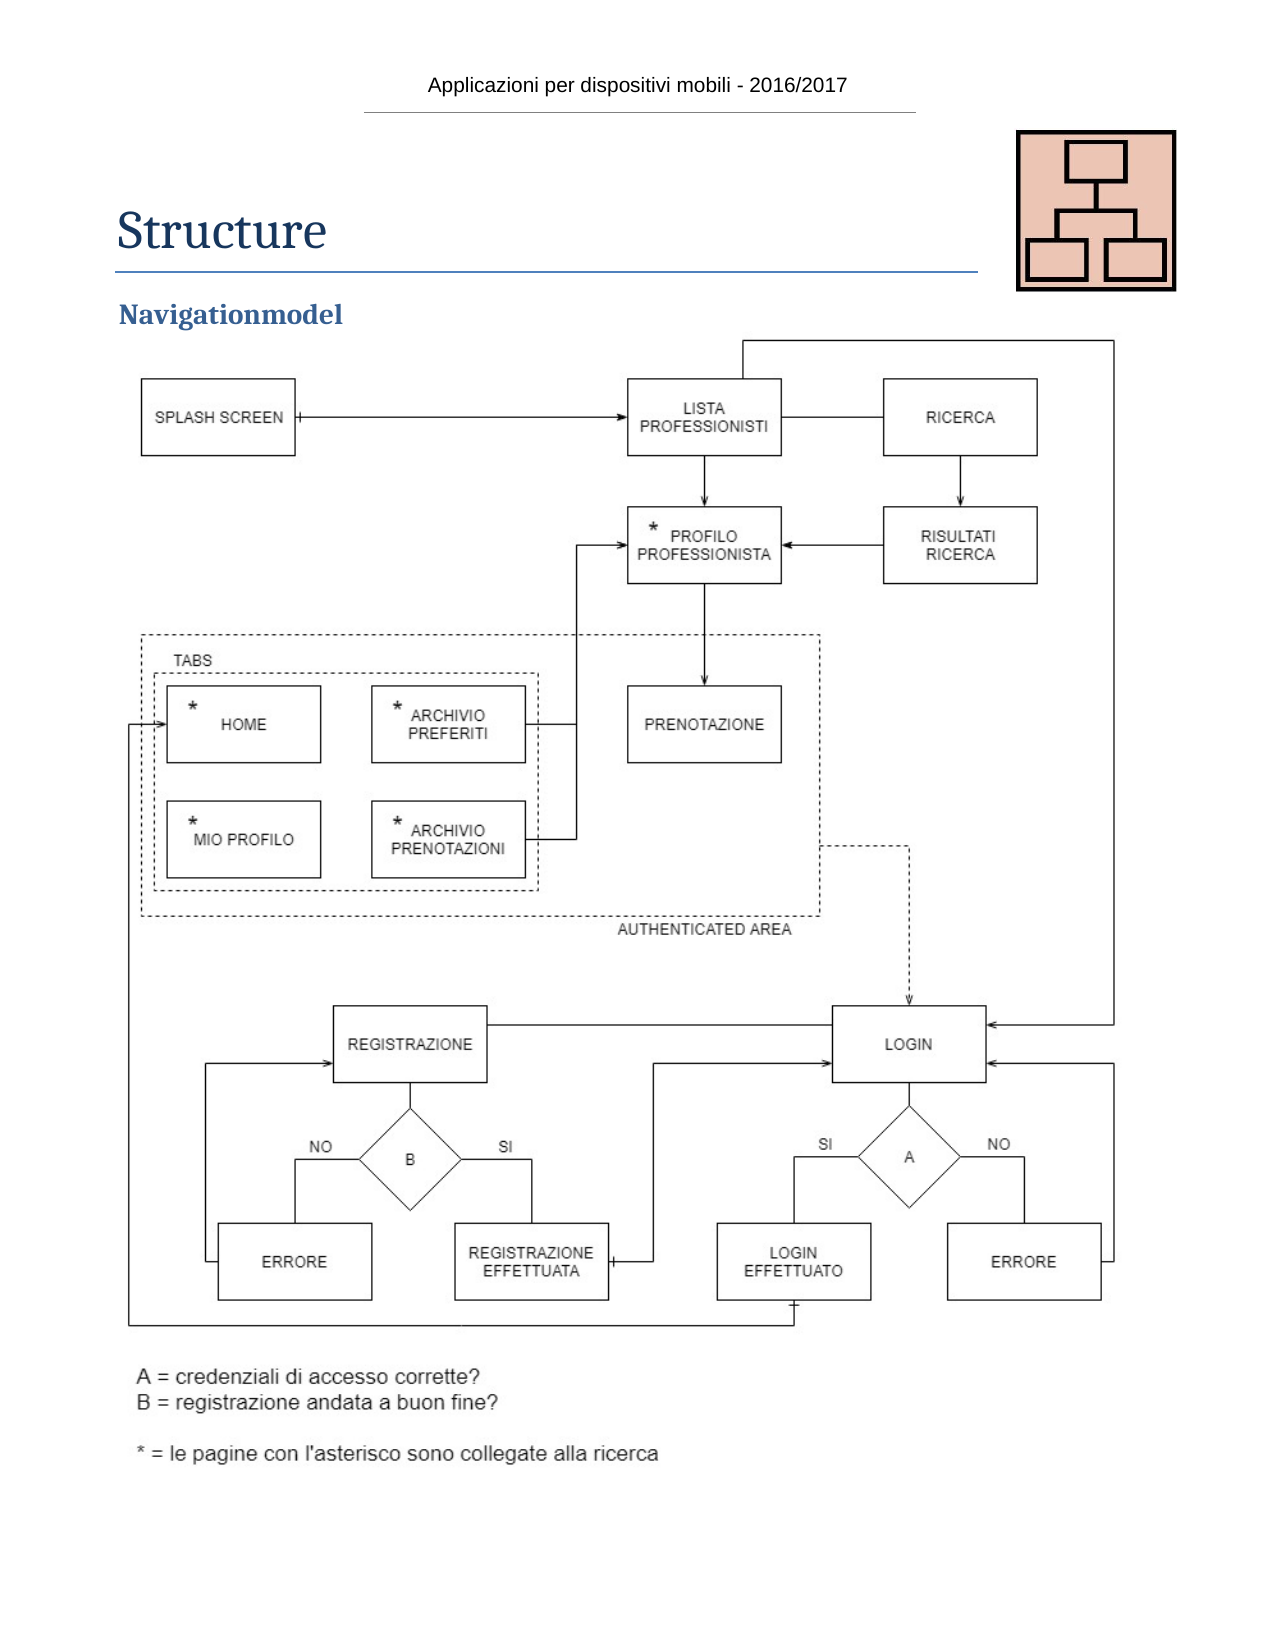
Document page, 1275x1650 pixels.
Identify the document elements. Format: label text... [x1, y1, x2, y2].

text Structure [119, 200, 1125, 262]
picture [118, 331, 1125, 1480]
text Navigationmodel [119, 298, 1125, 331]
picture [1014, 128, 1177, 292]
text Applicazioni per dispositivi mobili - 2016/2017 [119, 73, 848, 97]
